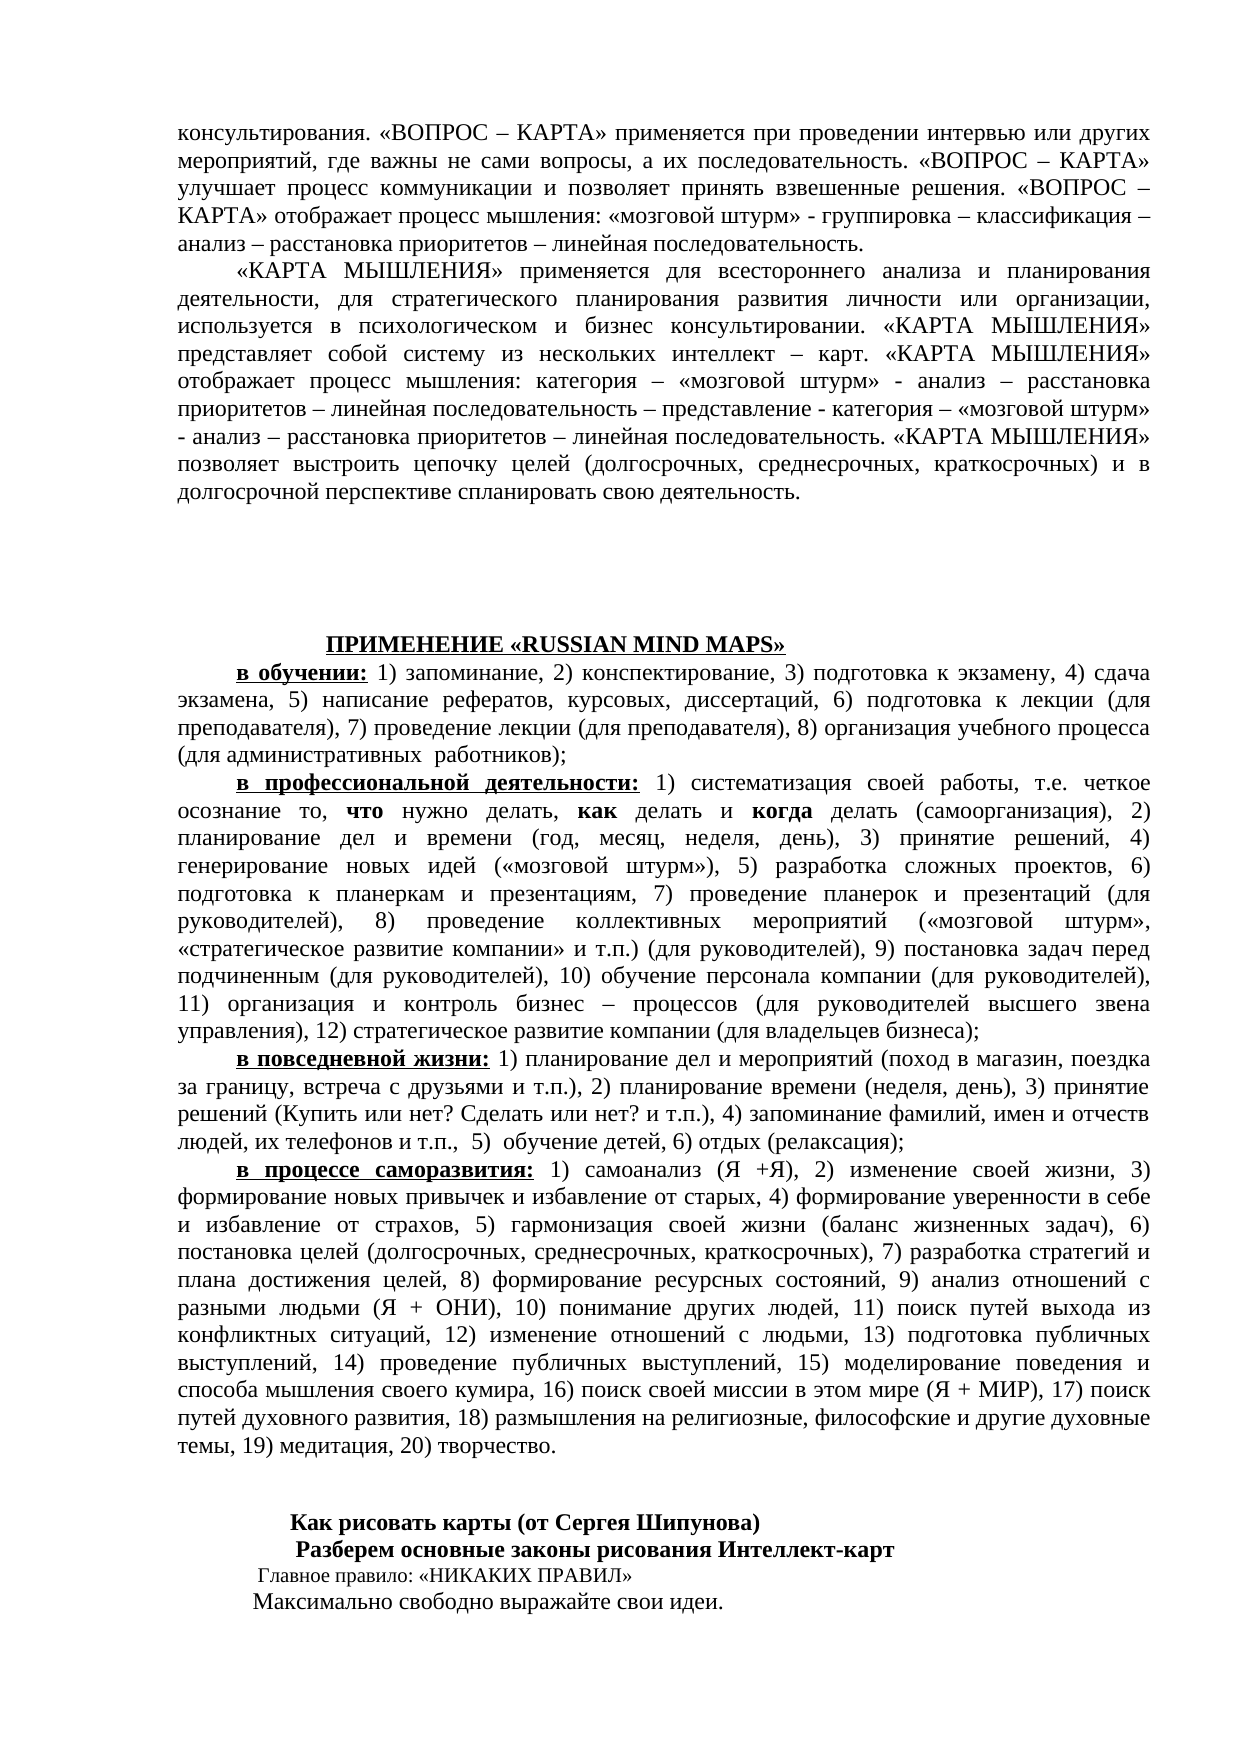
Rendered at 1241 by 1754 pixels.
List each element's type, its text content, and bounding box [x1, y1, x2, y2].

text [177, 118, 1152, 256]
text в повседневной жизни: 1) планирование дел и мероприятий (поход в магазин, поездка за границу, встреча с друзьями и т.п.), 2) планирование времени (неделя, день), 3) принятие решений (Купить или нет? Сделать или нет? и т.п.), 4) запоминание фамилий, имен и отчеств людей, их телефонов и т.п., 5) обучение детей, 6) отдых (релаксация); [177, 1044, 1152, 1154]
text Как рисовать карты (от Сергея Шипунова) [290, 1508, 1152, 1535]
text Разберем основные законы рисования Интеллект-карт [295, 1535, 1152, 1563]
text Максимально свободно выражайте свои идеи. [177, 1587, 1152, 1615]
text в профессиональной деятельности: 1) систематизация своей работы, т.е. четкое осознание то, что нужно делать, как делать и когда делать (самоорганизация), 2) планирование дел и времени (год, месяц, неделя, день), 3) принятие решений, 4) генерирование новых идей («мозговой штурм»), 5) разработка сложных проектов, 6) подготовка к планеркам и презентациям, 7) проведение планерок и презентаций (для руководителей), 8) проведение коллективных мероприятий («мозговой штурм», «стратегическое развитие компании» и т.п.) (для руководителей), 9) постановка задач перед подчиненным (для руководителей), 10) обучение персонала компании (для руководителей), 11) организация и контроль бизнес – процессов (для руководителей высшего звена управления), 12) стратегическое развитие компании (для владельцев бизнеса); [177, 768, 1152, 1044]
text ПРИМЕНЕНИЕ «RUSSIAN MIND MAPS» [326, 630, 1152, 658]
text «КАРТА МЫШЛЕНИЯ» применяется для всестороннего анализа и планирования деятельности, для стратегического планирования развития личности или организации, используется в психологическом и бизнес консультировании. «КАРТА МЫШЛЕНИЯ» представляет собой систему из нескольких интеллект – карт. «КАРТА МЫШЛЕНИЯ» отображает процесс мышления: категория – «мозговой штурм» - анализ – расстановка приоритетов – линейная последовательность – представление - категория – «мозговой штурм» - анализ – расстановка приоритетов – линейная последовательность. «КАРТА МЫШЛЕНИЯ» позволяет выстроить цепочку целей (долгосрочных, среднесрочных, краткосрочных) и в долгосрочной перспективе спланировать свою деятельность. [177, 256, 1152, 504]
text Главное правило: «НИКАКИХ ПРАВИЛ» [177, 1563, 1152, 1587]
text в процессе саморазвития: 1) самоанализ (Я +Я), 2) изменение своей жизни, 3) формирование новых привычек и избавление от старых, 4) формирование уверенности в себе и избавление от страхов, 5) гармонизация своей жизни (баланс жизненных задач), 6) постановка целей (долгосрочных, среднесрочных, краткосрочных), 7) разработка стратегий и плана достижения целей, 8) формирование ресурсных состояний, 9) анализ отношений с разными людьми (Я + ОНИ), 10) понимание других людей, 11) поиск путей выхода из конфликтных ситуаций, 12) изменение отношений с людьми, 13) подготовка публичных выступлений, 14) проведение публичных выступлений, 15) моделирование поведения и способа мышления своего кумира, 16) поиск своей миссии в этом мире (Я + МИР), 17) поиск путей духовного развития, 18) размышления на религиозные, философские и другие духовные темы, 19) медитация, 20) творчество. [177, 1154, 1152, 1458]
text в обучении: 1) запоминание, 2) конспектирование, 3) подготовка к экзамену, 4) сдача экзамена, 5) написание рефератов, курсовых, диссертаций, 6) подготовка к лекции (для преподавателя), 7) проведение лекции (для преподавателя), 8) организация учебного процесса (для административных работников); [177, 658, 1152, 768]
